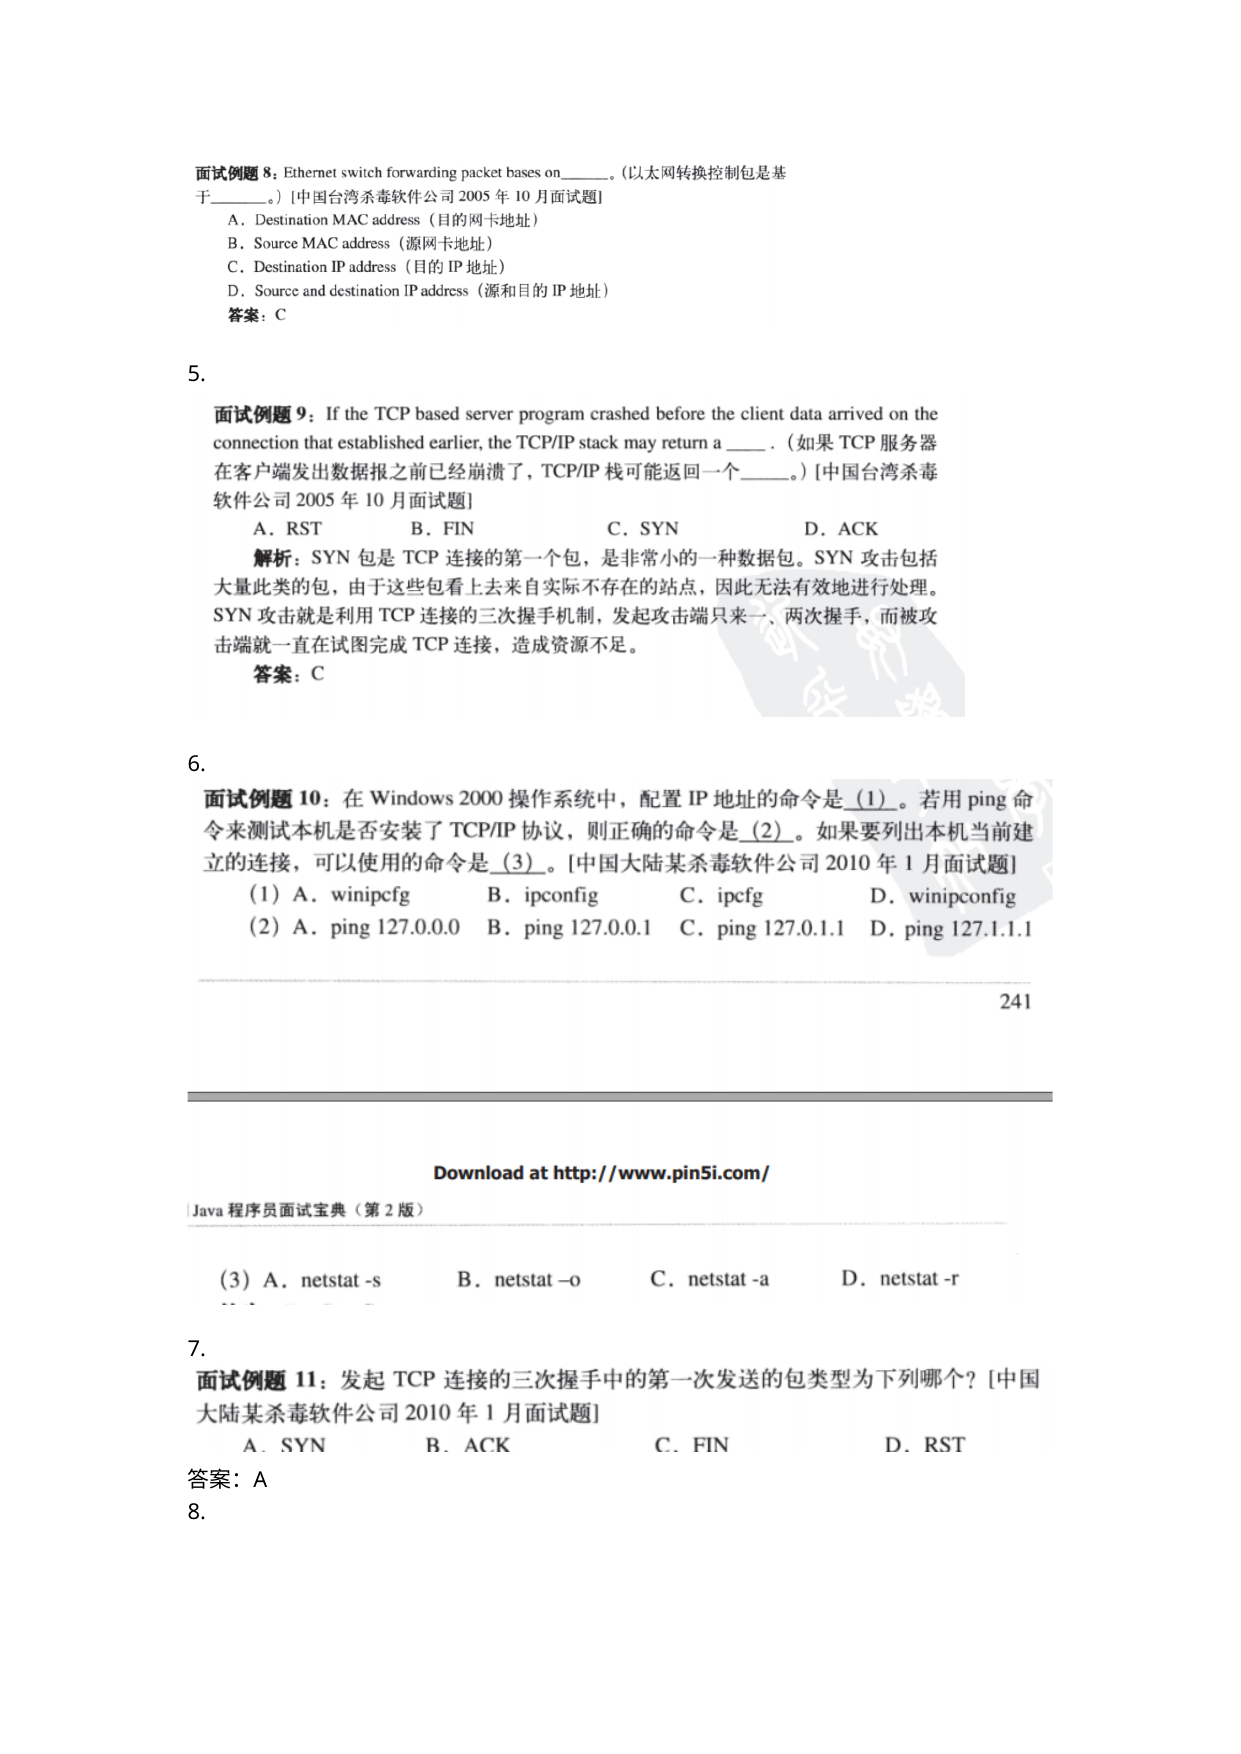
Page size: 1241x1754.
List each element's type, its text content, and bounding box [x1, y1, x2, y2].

picture [187, 162, 811, 328]
text 8. [187, 1494, 1053, 1527]
text 6. [187, 747, 1053, 779]
picture [187, 779, 1053, 1305]
text 5. [187, 357, 1053, 389]
picture [187, 1364, 1053, 1452]
text 答案：A [187, 1462, 1053, 1494]
text 7. [187, 1332, 1053, 1364]
picture [187, 389, 965, 717]
